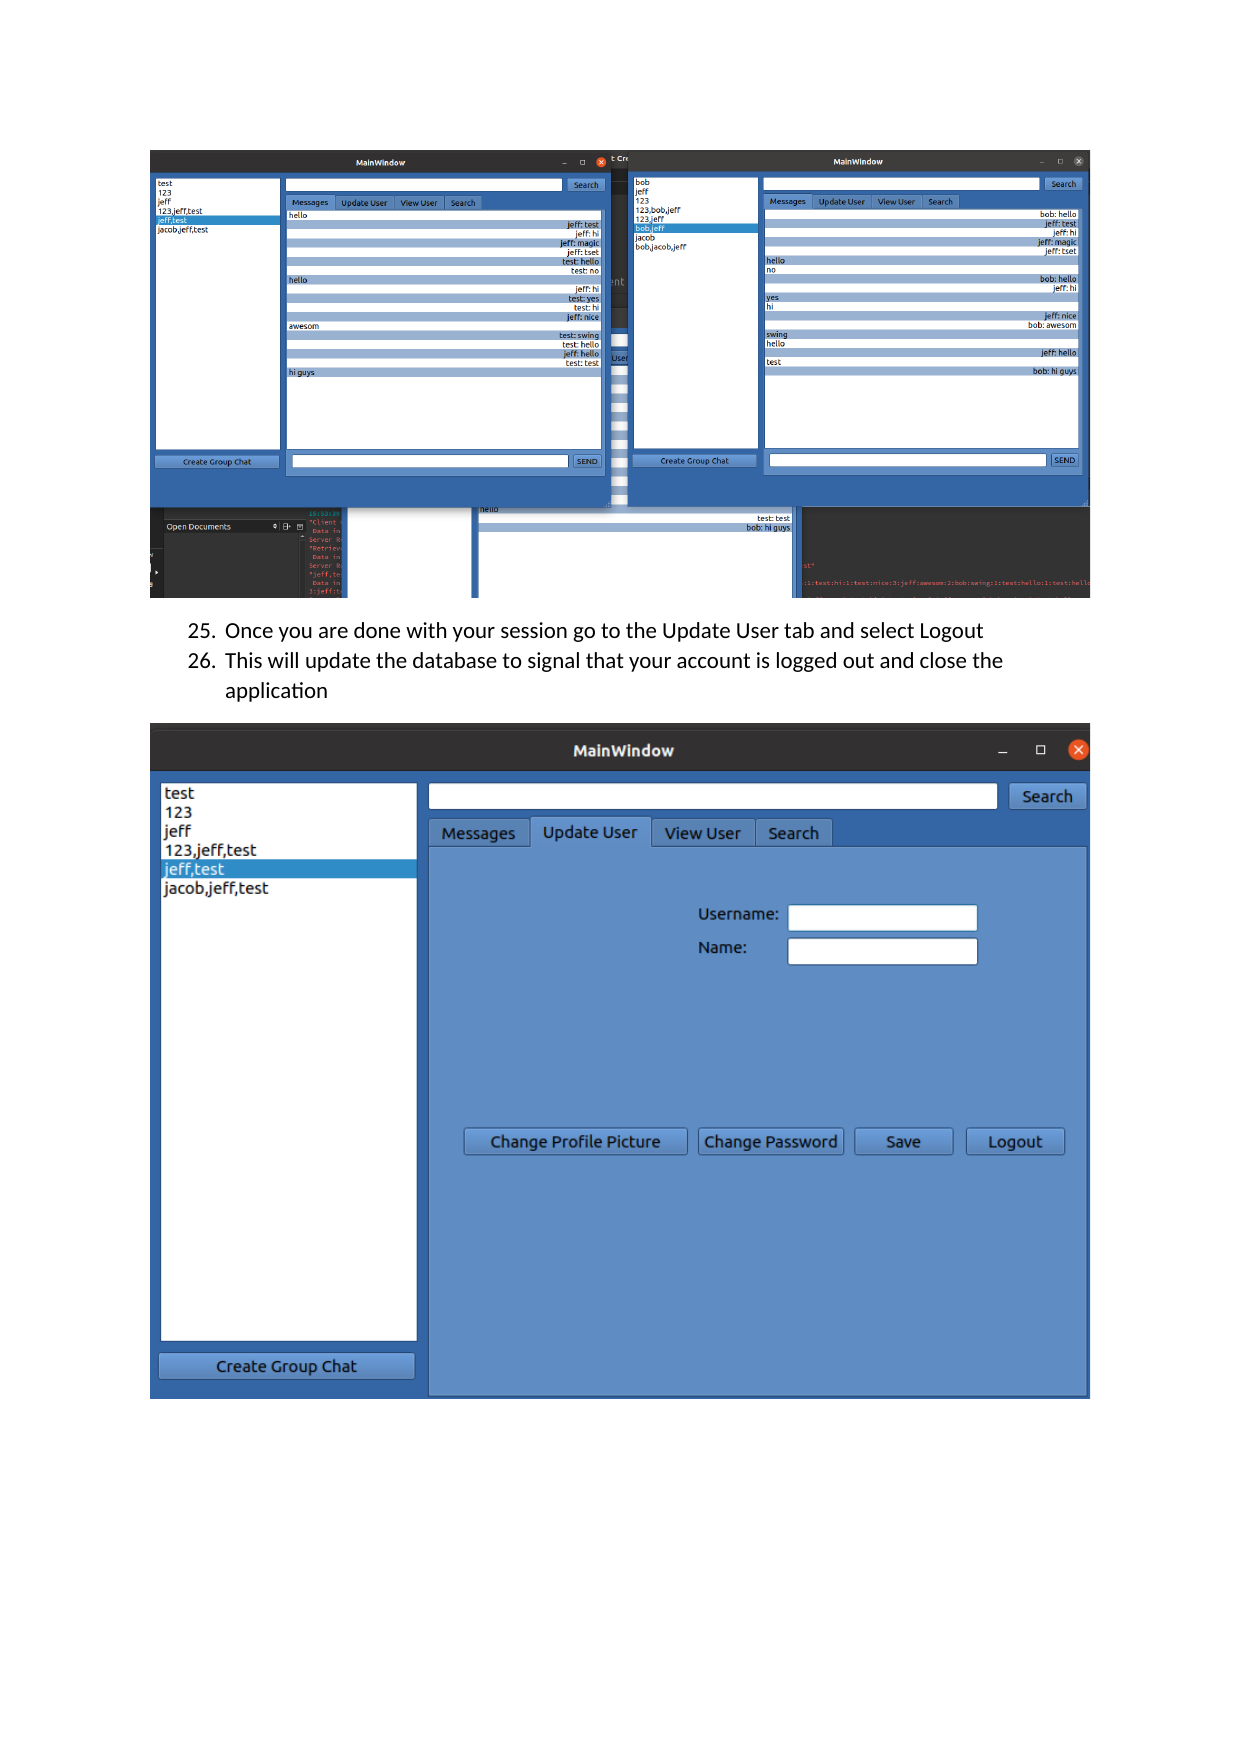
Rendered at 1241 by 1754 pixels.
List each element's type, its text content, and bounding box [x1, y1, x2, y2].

list This will update the database to signal that your account is logged out and close the application [187, 646, 1090, 705]
picture [150, 150, 1091, 598]
picture [150, 723, 1091, 1399]
list Once you are done with your session go to the Update User tab and select Logout [187, 616, 1090, 644]
